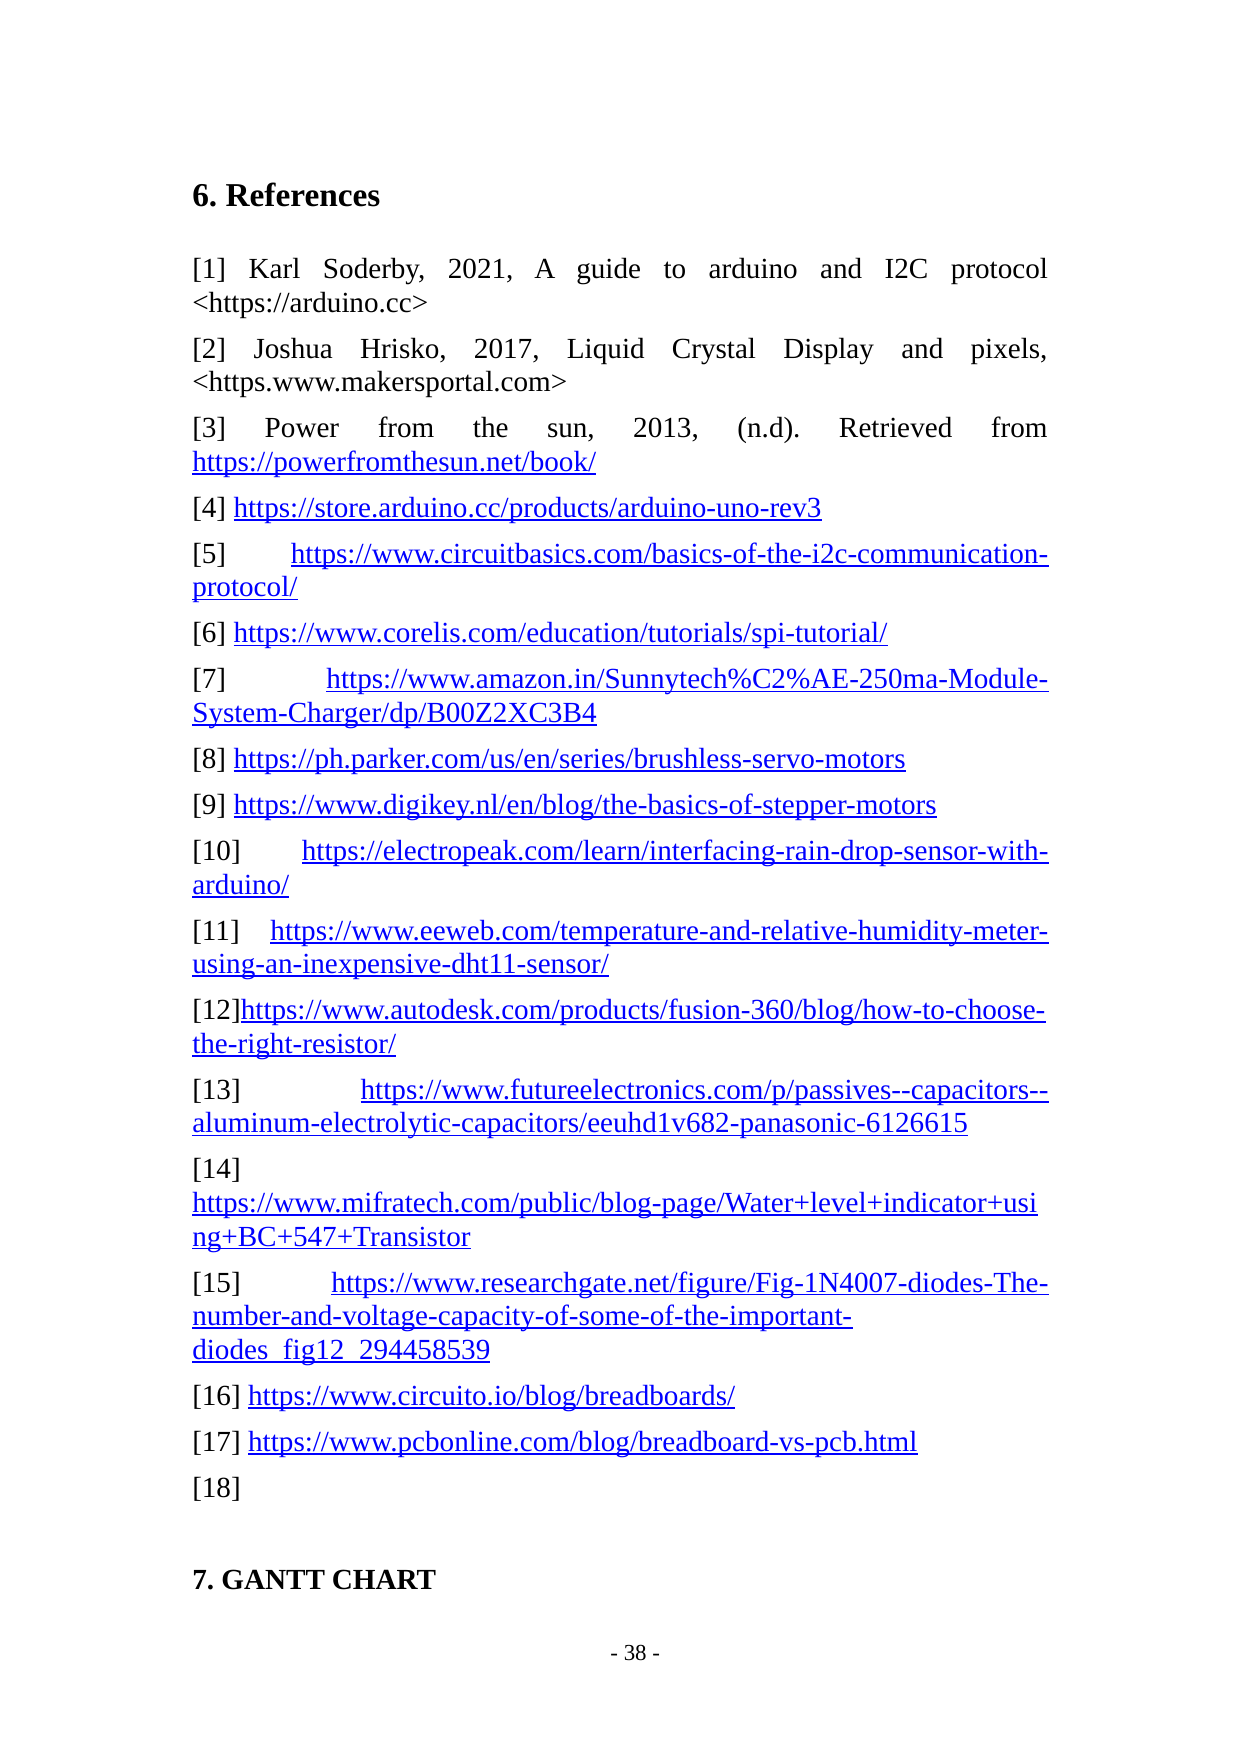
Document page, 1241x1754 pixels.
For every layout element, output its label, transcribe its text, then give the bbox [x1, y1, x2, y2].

text [2] Joshua Hrisko, 2017, Liquid Crystal Display and pixels, <https.www.makersportal.com> [192, 331, 1048, 398]
text [5] https://www.circuitbasics.com/basics-of-the-i2c-communication-protocol/ [192, 536, 1048, 603]
text [10] https://electropeak.com/learn/interfacing-rain-drop-sensor-with-arduino/ [192, 833, 1048, 900]
text [6] https://www.corelis.com/education/tutorials/spi-tutorial/ [192, 616, 1048, 649]
text [3] Power from the sun, 2013, (n.d). Retrieved from https://powerfromthesun.net/book/ [192, 410, 1048, 477]
text [16] https://www.circuito.io/blog/breadboards/ [192, 1378, 1048, 1411]
text [1] Karl Soderby, 2021, A guide to arduino and I2C protocol <https://arduino.cc> [192, 251, 1048, 318]
text [17] https://www.pcbonline.com/blog/breadboard-vs-pcb.html [192, 1424, 1048, 1457]
text [12]https://www.autodesk.com/products/fusion-360/blog/how-to-choose-the-right-resistor/ [192, 992, 1048, 1059]
text 6. References [192, 175, 1048, 213]
text [11] https://www.eeweb.com/temperature-and-relative-humidity-meter-using-an-inexpensive-dht11-sensor/ [192, 913, 1048, 980]
text [18] [192, 1470, 1048, 1503]
text [4] https://store.arduino.cc/products/arduino-uno-rev3 [192, 490, 1048, 523]
text [9] https://www.digikey.nl/en/blog/the-basics-of-stepper-motors [192, 787, 1048, 821]
text [8] https://ph.parker.com/us/en/series/brushless-servo-motors [192, 741, 1048, 775]
text 7. GANTT CHART [192, 1562, 1048, 1596]
text [14] https://www.mifratech.com/public/blog-page/Water+level+indicator+using+BC+547+Transistor [192, 1152, 1048, 1252]
text [13] https://www.futureelectronics.com/p/passives--capacitors--aluminum-electrolytic-capacitors/eeuhd1v682-panasonic-6126615 [192, 1072, 1048, 1139]
text [7] https://www.amazon.in/Sunnytech%C2%AE-250ma-Module-System-Charger/dp/B00Z2XC3B4 [192, 662, 1048, 729]
text [15] https://www.researchgate.net/figure/Fig-1N4007-diodes-The-number-and-voltage-capacity-of-some-of-the-important-diodes_fig12_294458539 [192, 1265, 1048, 1365]
